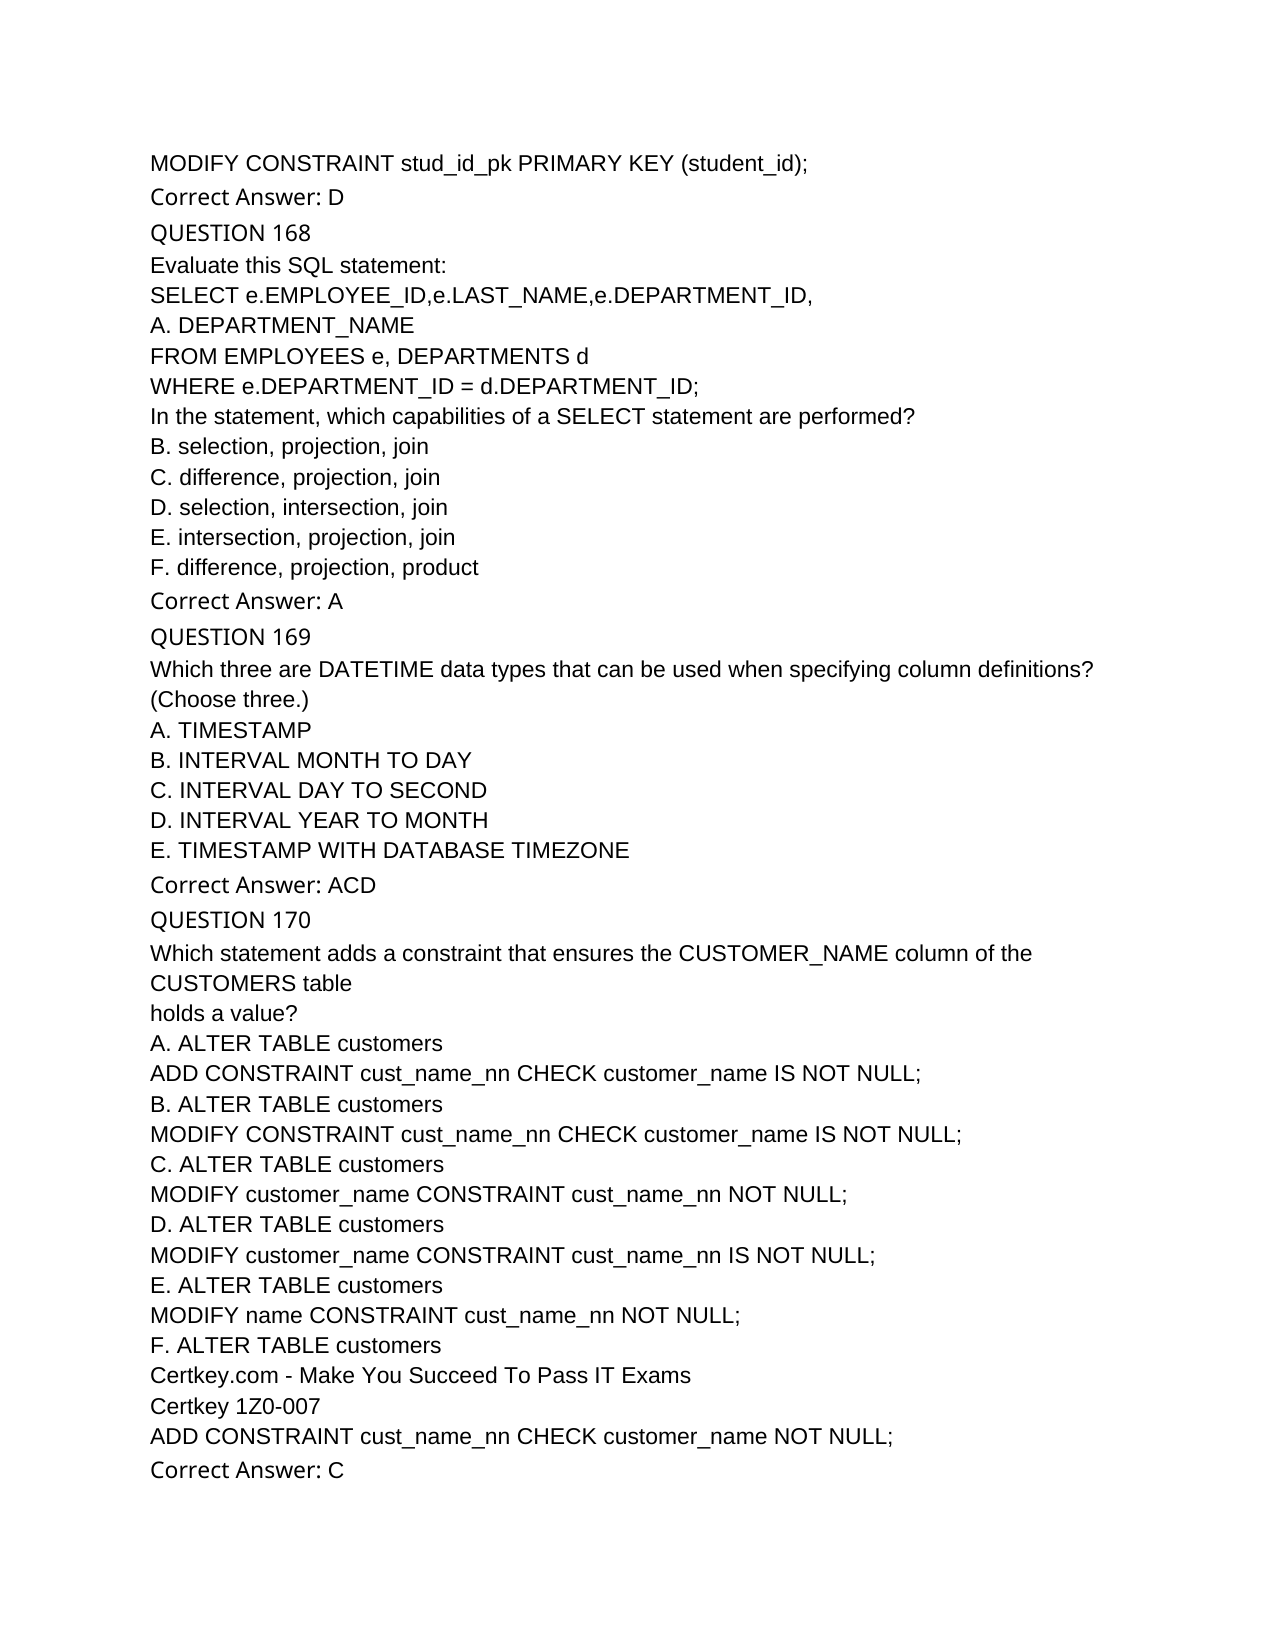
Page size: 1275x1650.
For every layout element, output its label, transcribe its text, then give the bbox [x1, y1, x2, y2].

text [150, 150, 1125, 212]
text QUESTION 168 Evaluate this SQL statement: SELECT e.EMPLOYEE_ID,e.LAST_NAME,e.DEPARTMENT_ID, A. DEPARTMENT_NAME FROM EMPLOYEES e, DEPARTMENTS d WHERE e.DEPARTMENT_ID = d.DEPARTMENT_ID; In the statement, which capabilities of a SELECT statement are performed? B. selection, projection, join C. difference, projection, join D. selection, intersection, join E. intersection, projection, join F. difference, projection, product Correct Answer: A [150, 217, 1125, 616]
text QUESTION 170 Which statement adds a constraint that ensures the CUSTOMER_NAME column of the CUSTOMERS table holds a value? A. ALTER TABLE customers ADD CONSTRAINT cust_name_nn CHECK customer_name IS NOT NULL; B. ALTER TABLE customers MODIFY CONSTRAINT cust_name_nn CHECK customer_name IS NOT NULL; C. ALTER TABLE customers MODIFY customer_name CONSTRAINT cust_name_nn NOT NULL; D. ALTER TABLE customers MODIFY customer_name CONSTRAINT cust_name_nn IS NOT NULL; E. ALTER TABLE customers MODIFY name CONSTRAINT cust_name_nn NOT NULL; F. ALTER TABLE customers Certkey.com - Make You Succeed To Pass IT Exams Certkey 1Z0-007 ADD CONSTRAINT cust_name_nn CHECK customer_name NOT NULL; Correct Answer: C [150, 904, 1125, 1485]
text QUESTION 169 Which three are DATETIME data types that can be used when specifying column definitions? (Choose three.) A. TIMESTAMP B. INTERVAL MONTH TO DAY C. INTERVAL DAY TO SECOND D. INTERVAL YEAR TO MONTH E. TIMESTAMP WITH DATABASE TIMEZONE Correct Answer: ACD [150, 621, 1125, 900]
